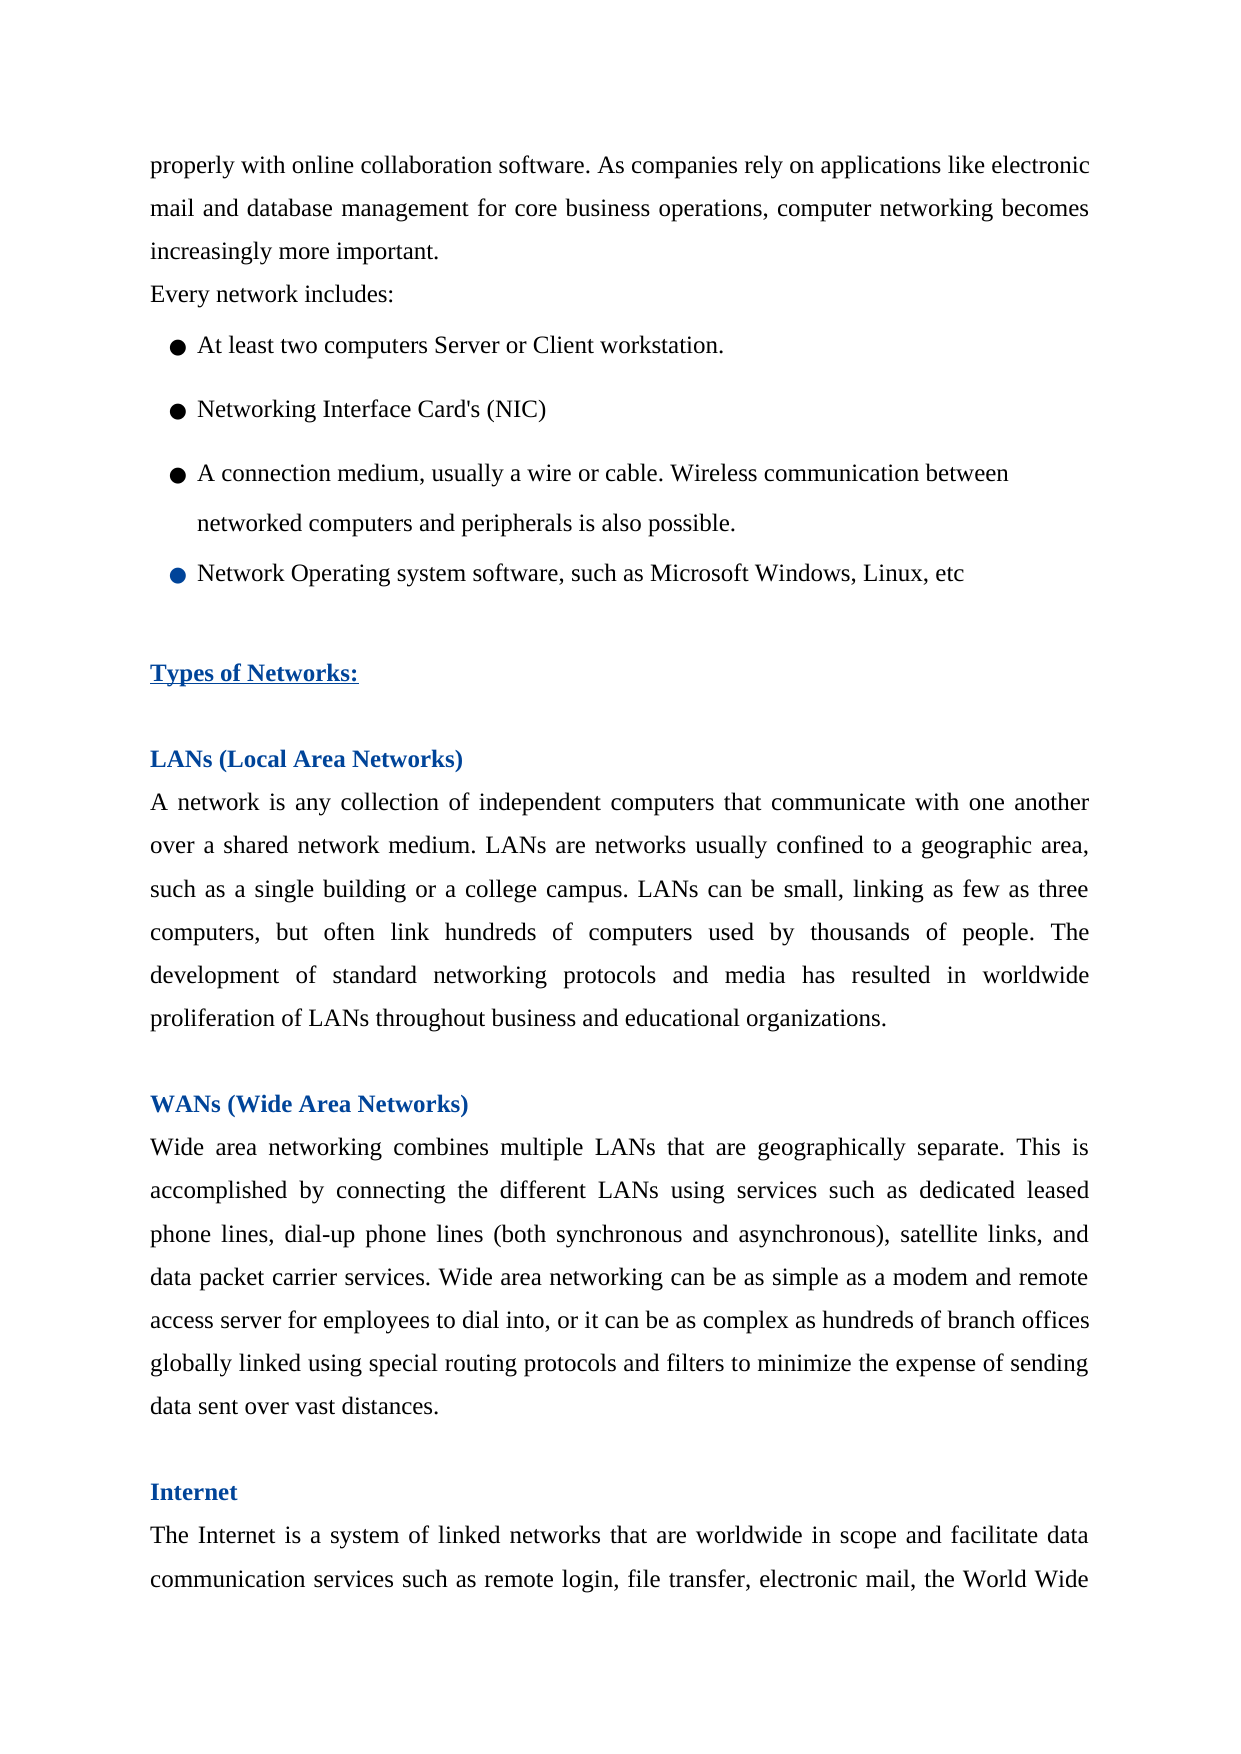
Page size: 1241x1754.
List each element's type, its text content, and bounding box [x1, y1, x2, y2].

text Internet [150, 1477, 1090, 1506]
text LANs (Local Area Networks) [150, 744, 1090, 773]
text Types of Networks: [150, 658, 1090, 687]
text Every network includes: [150, 279, 1090, 308]
list At least two computers Server or Client workstation. [169, 322, 1090, 365]
list Networking Interface Card's (NIC) [169, 387, 1090, 429]
text A network is any collection of independent computers that communicate with one another over a shared network medium. LANs are networks usually confined to a geographic area, such as a single building or a college campus. LANs can be small, linking as few as three computers, but often link hundreds of computers used by thousands of people. The development of standard networking protocols and media has resulted in worldwide proliferation of LANs throughout business and educational organizations. [150, 787, 1090, 1032]
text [150, 150, 1090, 265]
text WANs (Wide Area Networks) [150, 1089, 1090, 1118]
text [150, 1521, 1090, 1592]
text Wide area networking combines multiple LANs that are geographically separate. This is accomplished by connecting the different LANs using services such as dedicated leased phone lines, dial-up phone lines (both synchronous and asynchronous), satellite links, and data packet carrier services. Wide area networking can be as simple as a modem and remote access server for employees to dial into, or it can be as complex as hundreds of branch offices globally linked using special routing protocols and filters to minimize the expense of sending data sent over vast distances. [150, 1132, 1090, 1420]
list Network Operating system software, such as Microsoft Windows, Linux, etc [169, 551, 1090, 593]
list A connection medium, usually a wire or cable. Wireless communication between networked computers and peripherals is also possible. [169, 451, 1090, 536]
